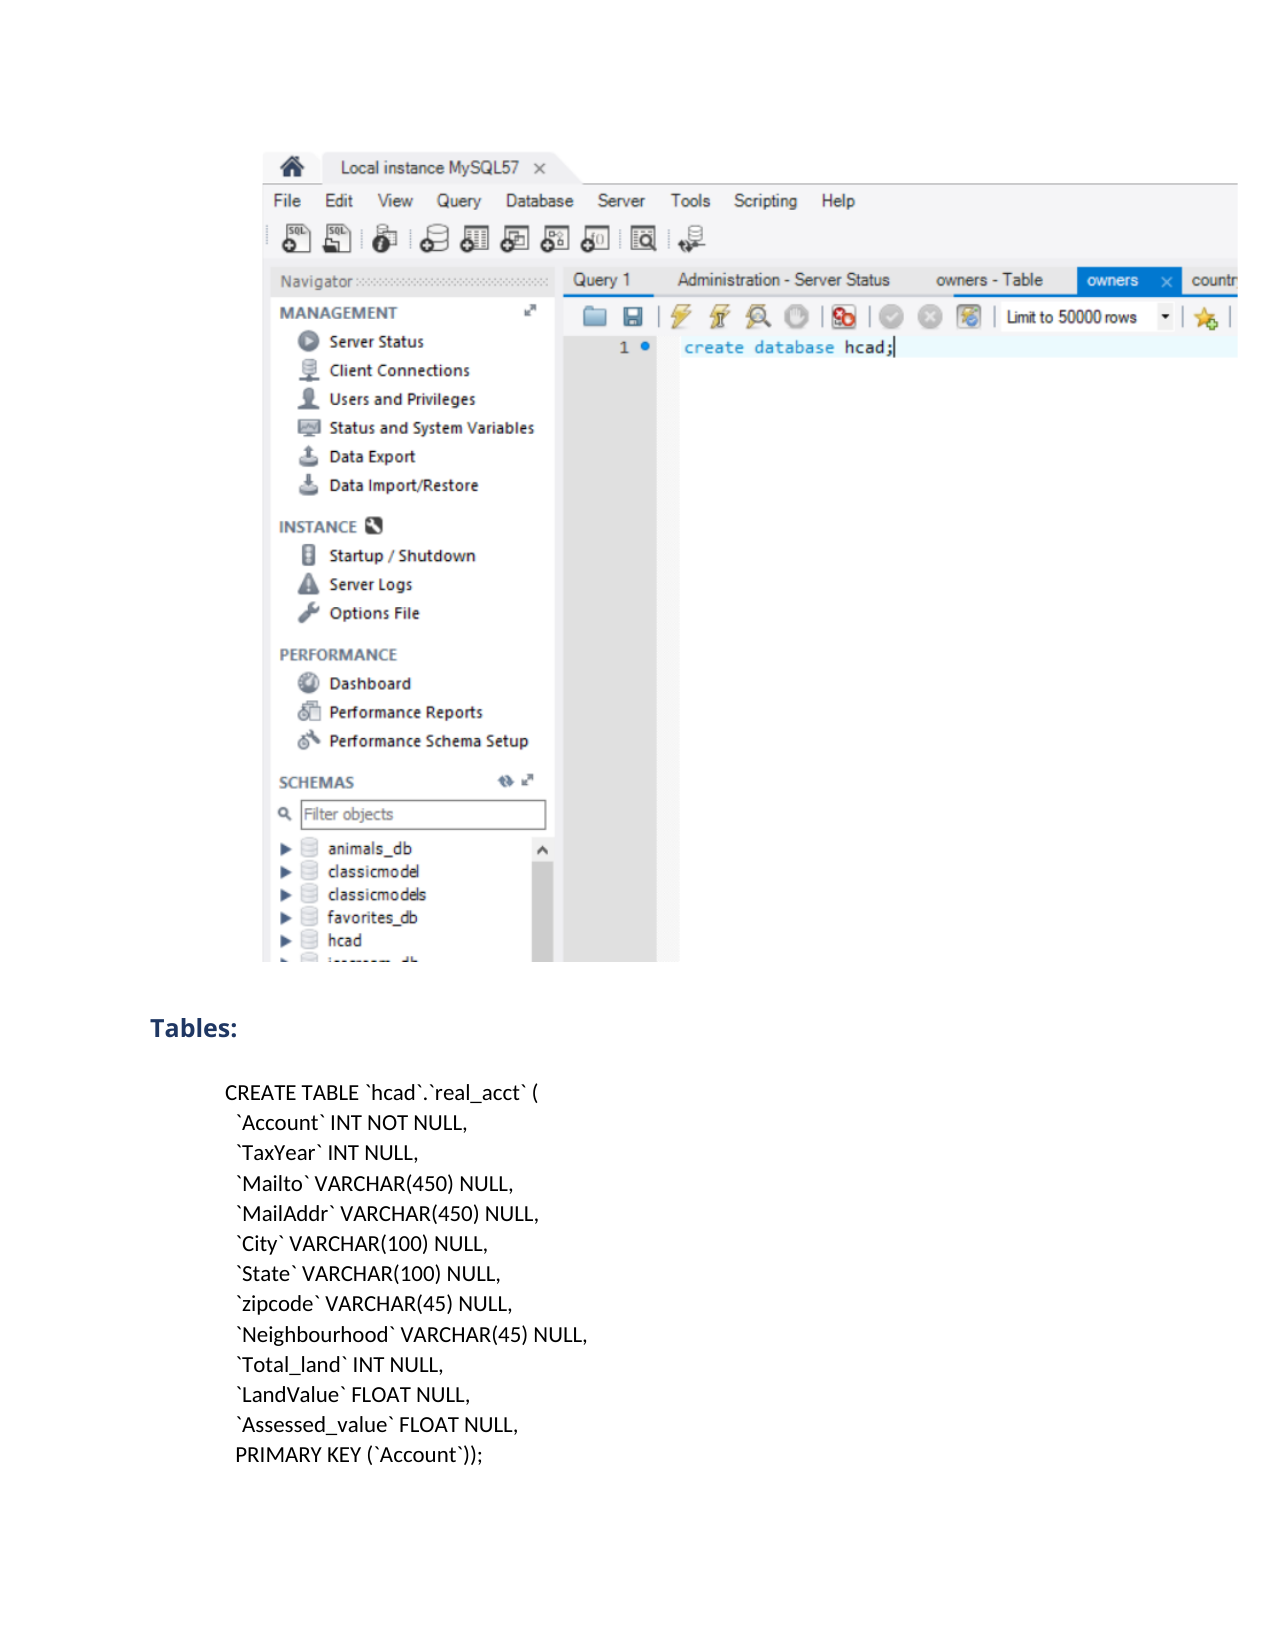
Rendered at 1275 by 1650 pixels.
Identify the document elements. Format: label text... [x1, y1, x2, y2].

list `LandValue` FLOAT NULL, [225, 1380, 1125, 1408]
list `Account` INT NOT NULL, [225, 1108, 1125, 1136]
list `zipcode` VARCHAR(45) NULL, [225, 1289, 1125, 1318]
list `Mailto` VARCHAR(450) NULL, [225, 1169, 1125, 1197]
list `MailAddr` VARCHAR(450) NULL, [225, 1199, 1125, 1227]
picture [262, 150, 1238, 962]
list CREATE TABLE `hcad`.`real_acct` ( [225, 1078, 1125, 1106]
list `Neighbourhood` VARCHAR(45) NULL, [225, 1320, 1125, 1348]
list `City` VARCHAR(100) NULL, [225, 1229, 1125, 1257]
list `Total_land` INT NULL, [225, 1350, 1125, 1378]
list `State` VARCHAR(100) NULL, [225, 1259, 1125, 1287]
subtitle Tables: [150, 1011, 1125, 1045]
list PRIMARY KEY (`Account`)); [225, 1441, 1125, 1469]
list `Assessed_value` FLOAT NULL, [225, 1410, 1125, 1438]
list `TaxYear` INT NULL, [225, 1138, 1125, 1167]
